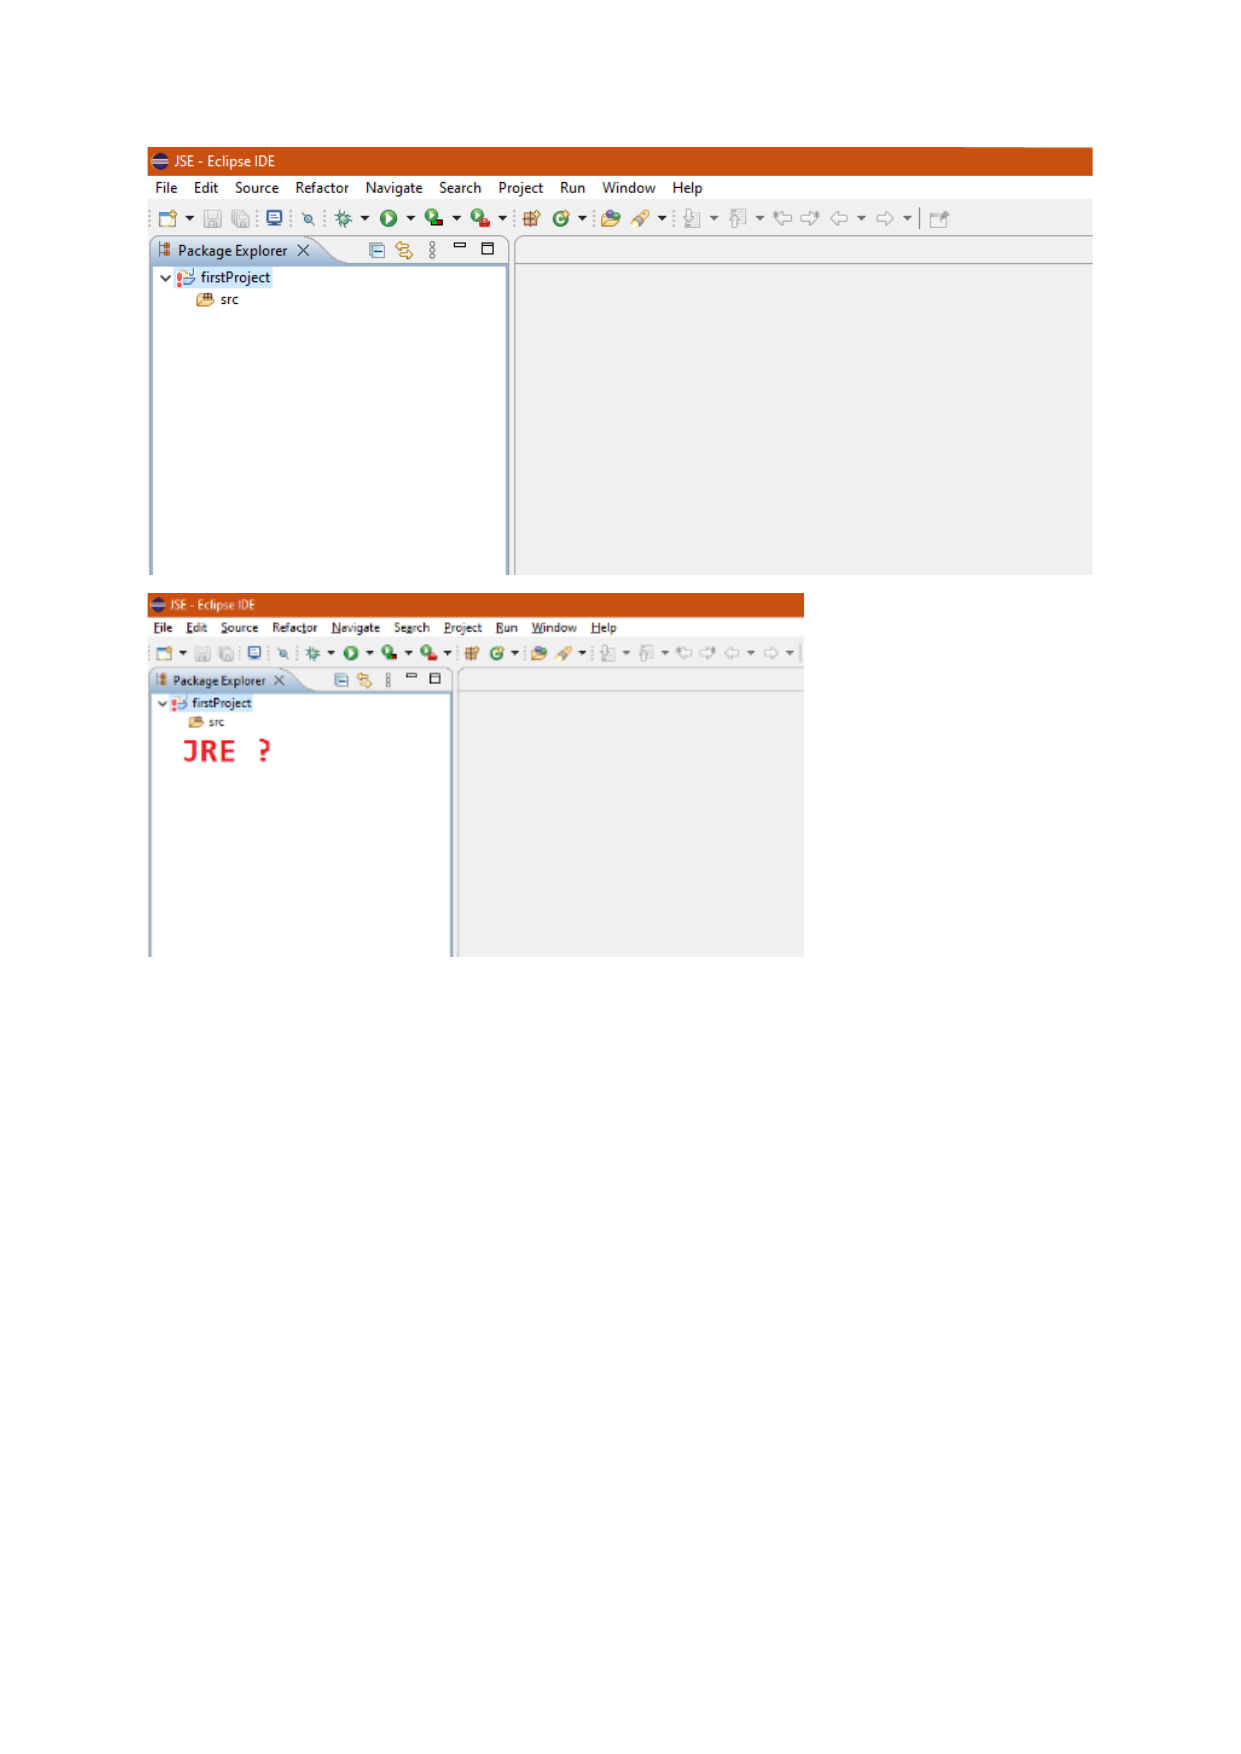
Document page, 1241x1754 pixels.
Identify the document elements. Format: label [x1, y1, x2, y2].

picture [147, 147, 1093, 575]
picture [147, 593, 804, 957]
